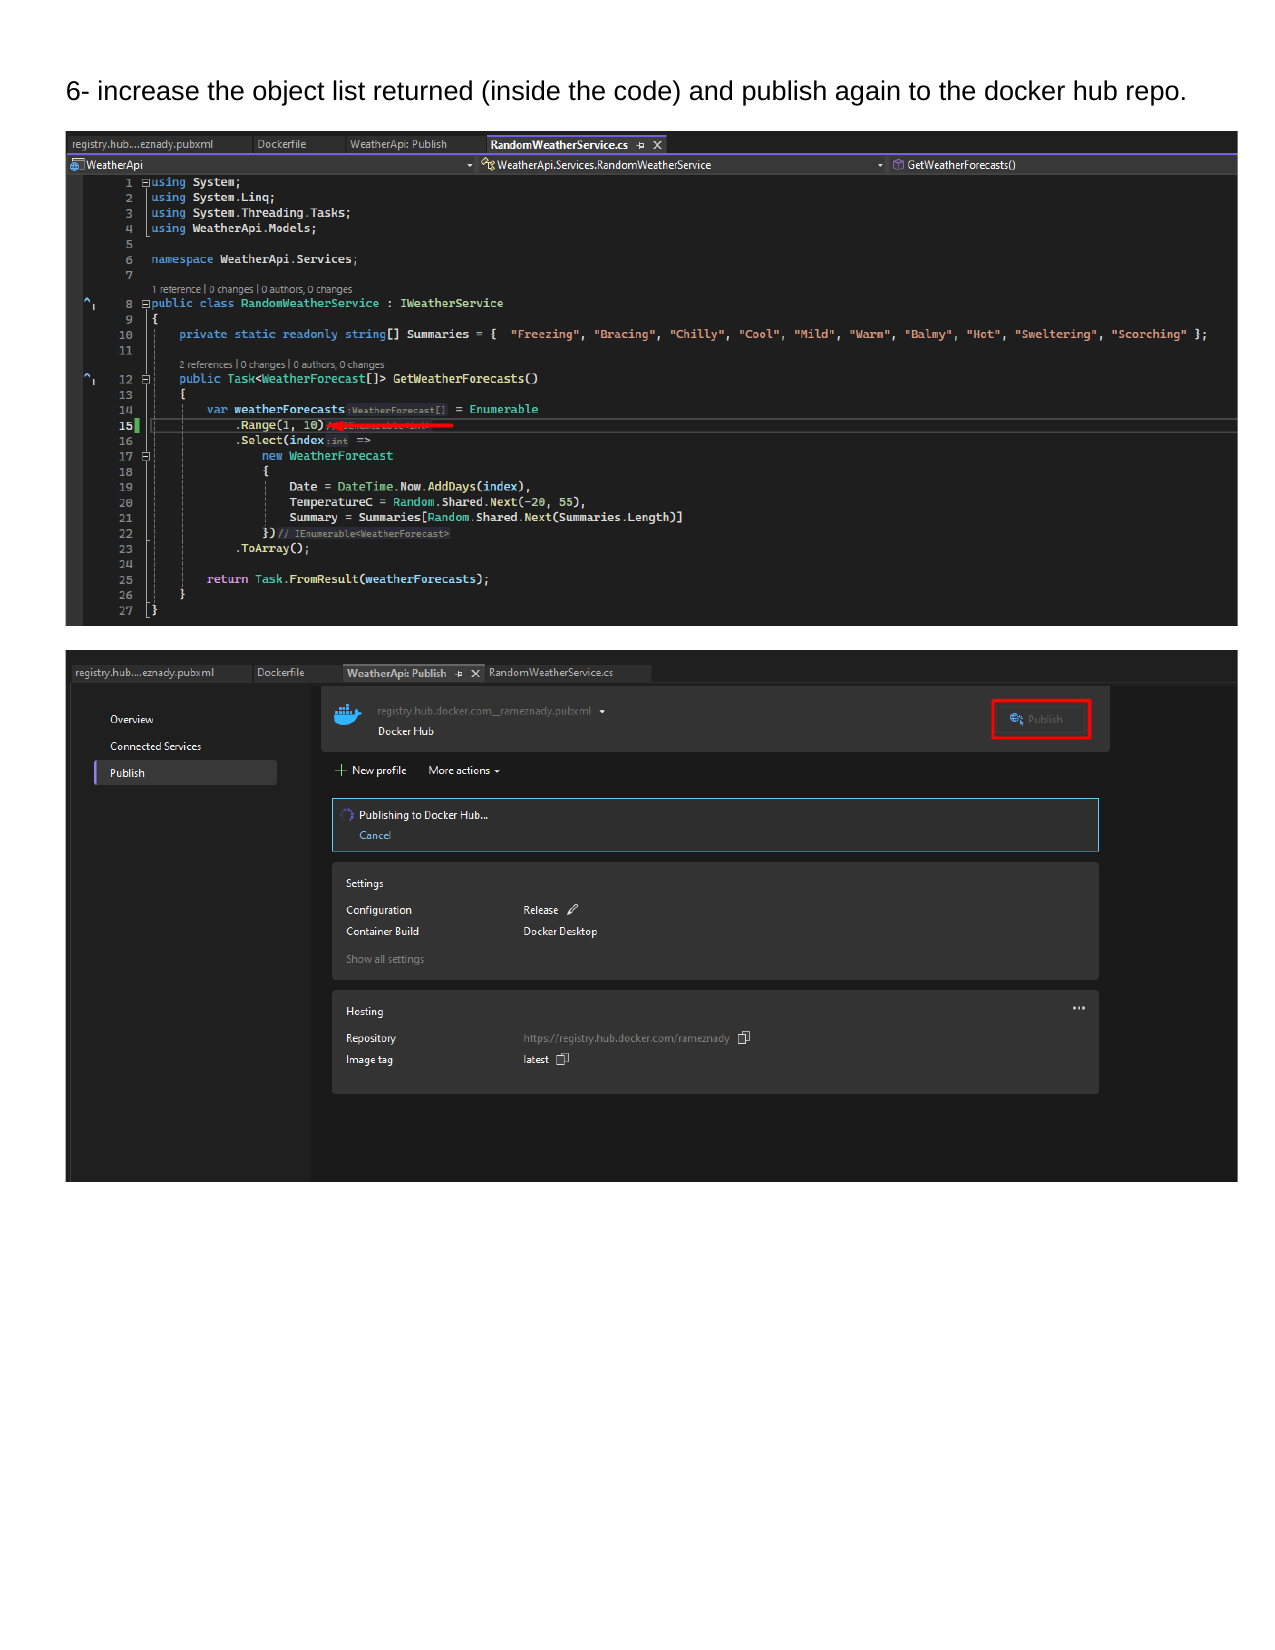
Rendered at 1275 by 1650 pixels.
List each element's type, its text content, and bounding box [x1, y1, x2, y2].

text 6- increase the object list returned (inside the code) and publish again to the docker hub repo. [66, 75, 1237, 106]
picture [65, 131, 1238, 626]
picture [65, 650, 1238, 1182]
